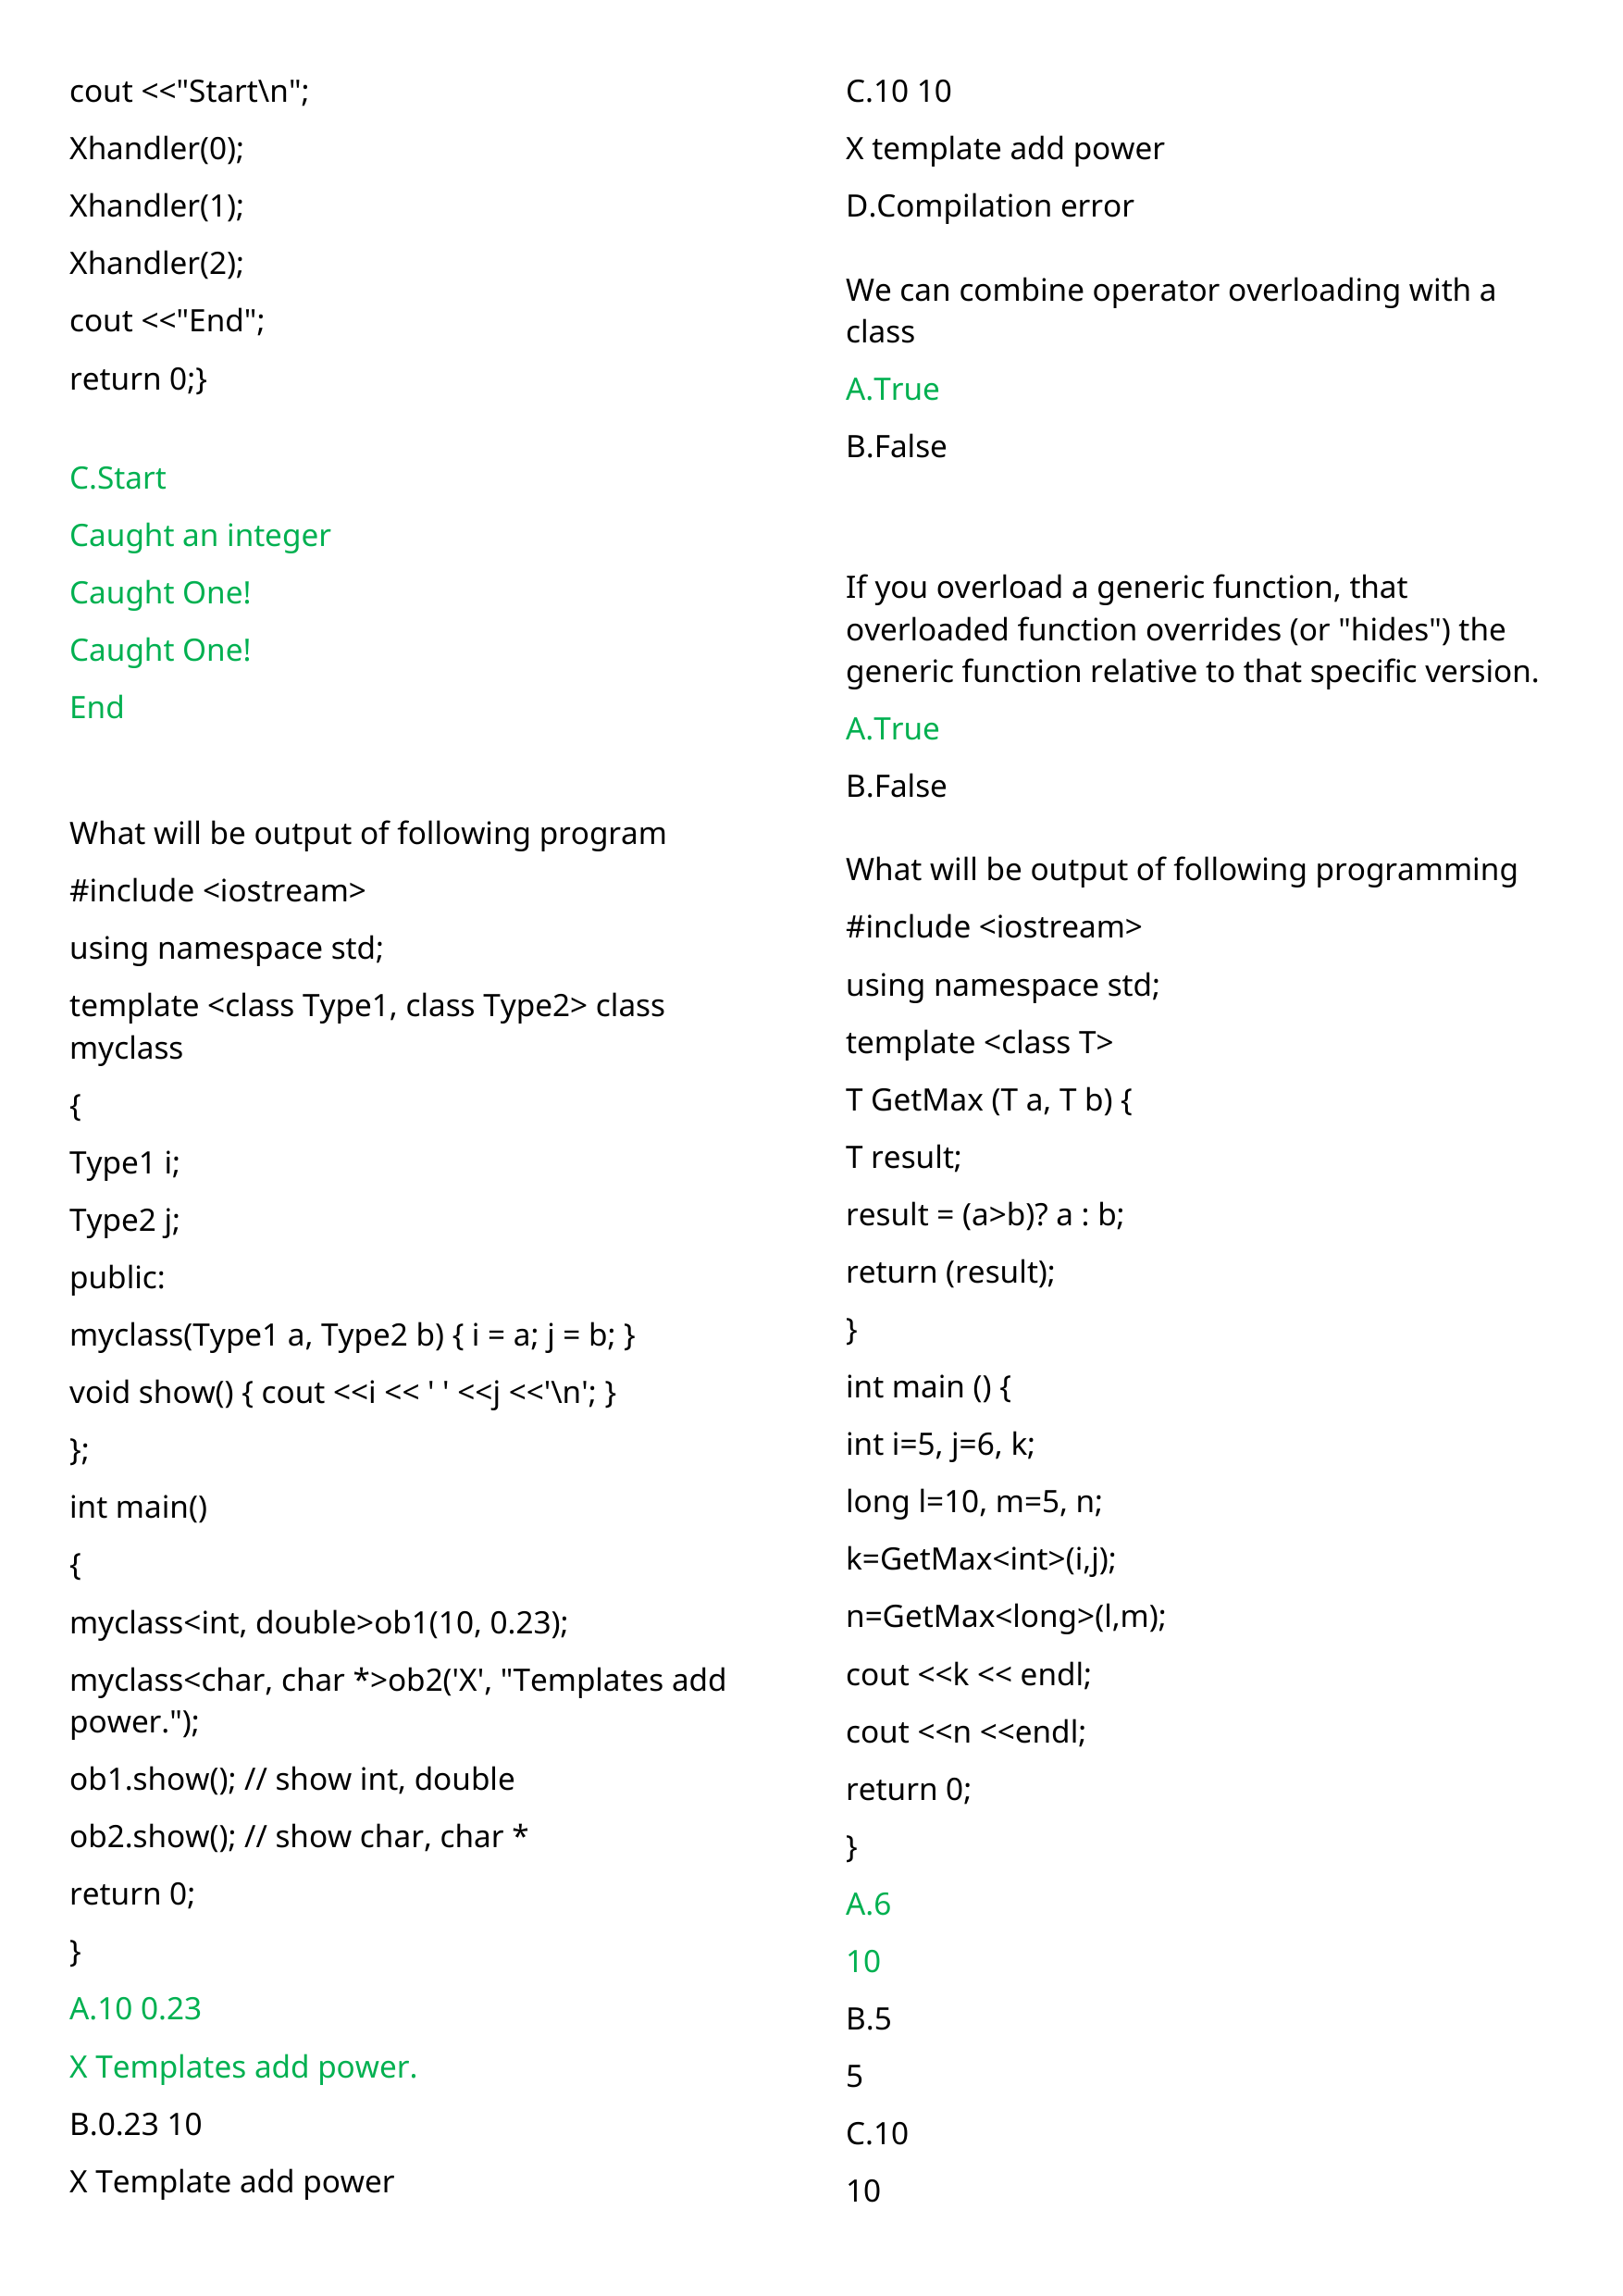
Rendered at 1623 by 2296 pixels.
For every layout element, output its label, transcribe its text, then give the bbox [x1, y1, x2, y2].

text k=GetMax<int>(i,j); [846, 1537, 1554, 1580]
text Caught an integer [69, 514, 777, 555]
text using namespace std; [69, 926, 777, 968]
text } [846, 1308, 1554, 1349]
text cout <<"End"; [69, 299, 777, 341]
text Xhandler(1); [69, 184, 777, 226]
text result = (a>b)? a : b; [846, 1193, 1554, 1235]
text return 0; [69, 1872, 777, 1914]
text template <class T> [846, 1020, 1554, 1062]
text X Templates add power. [69, 2044, 777, 2087]
text Xhandler(0); [69, 127, 777, 168]
text #include <iostream> [846, 905, 1554, 948]
text template <class Type1, class Type2> class myclass [69, 984, 777, 1068]
text return (result); [846, 1250, 1554, 1292]
text B.False [846, 764, 1554, 806]
text n=GetMax<long>(l,m); [846, 1595, 1554, 1637]
text X template add power [846, 127, 1554, 168]
text A.6 [846, 1882, 1554, 1924]
text return 0; [846, 1767, 1554, 1809]
text Type2 j; [69, 1198, 777, 1240]
text T GetMax (T a, T b) { [846, 1077, 1554, 1120]
text X Template add power [69, 2159, 777, 2202]
text C.10 [846, 2112, 1554, 2153]
text }; [69, 1428, 777, 1470]
text { [69, 1084, 777, 1125]
text using namespace std; [846, 962, 1554, 1005]
text End [69, 686, 777, 728]
text } [69, 1930, 777, 1972]
text #include <iostream> [69, 869, 777, 911]
text Caught One! [69, 571, 777, 613]
text A.True [846, 367, 1554, 409]
text What will be output of following programming [846, 822, 1554, 890]
text If you overload a generic function, that overloaded function overrides (or "hides") the generic function relative to that specific version. [846, 540, 1554, 691]
text A.True [846, 707, 1554, 749]
text Caught One! [69, 628, 777, 670]
text ob2.show(); // show char, char * [69, 1815, 777, 1856]
text D.Compilation error [846, 184, 1554, 226]
text C.Start [69, 456, 777, 498]
text T result; [846, 1136, 1554, 1177]
text 10 [846, 2169, 1554, 2211]
text long l=10, m=5, n; [846, 1480, 1554, 1521]
text return 0;} [69, 356, 777, 441]
text C.10 10 [846, 69, 1554, 111]
text ob1.show(); // show int, double [69, 1757, 777, 1799]
text int main() [69, 1485, 777, 1528]
text void show() { cout <<i << ' ' <<j <<'\n'; } [69, 1371, 777, 1412]
text { [69, 1543, 777, 1585]
text cout <<n <<endl; [846, 1709, 1554, 1752]
text Type1 i; [69, 1141, 777, 1183]
text cout <<k << endl; [846, 1652, 1554, 1694]
text What will be output of following program [69, 743, 777, 853]
text myclass<int, double>ob1(10, 0.23); [69, 1600, 777, 1643]
text Xhandler(2); [69, 242, 777, 284]
text 5 [846, 2054, 1554, 2096]
text B.False [846, 425, 1554, 466]
text myclass(Type1 a, Type2 b) { i = a; j = b; } [69, 1313, 777, 1355]
text 10 [846, 1940, 1554, 1981]
text myclass<char, char *>ob2('X', "Templates add power."); [69, 1657, 777, 1742]
text cout <<"Start\n"; [69, 69, 777, 111]
text int i=5, j=6, k; [846, 1422, 1554, 1464]
text B.0.23 10 [69, 2102, 777, 2144]
text public: [69, 1256, 777, 1297]
text B.5 [846, 1997, 1554, 2039]
text } [846, 1825, 1554, 1867]
text int main () { [846, 1365, 1554, 1407]
text A.10 0.23 [69, 1987, 777, 2029]
text We can combine operator overloading with a class [846, 242, 1554, 352]
